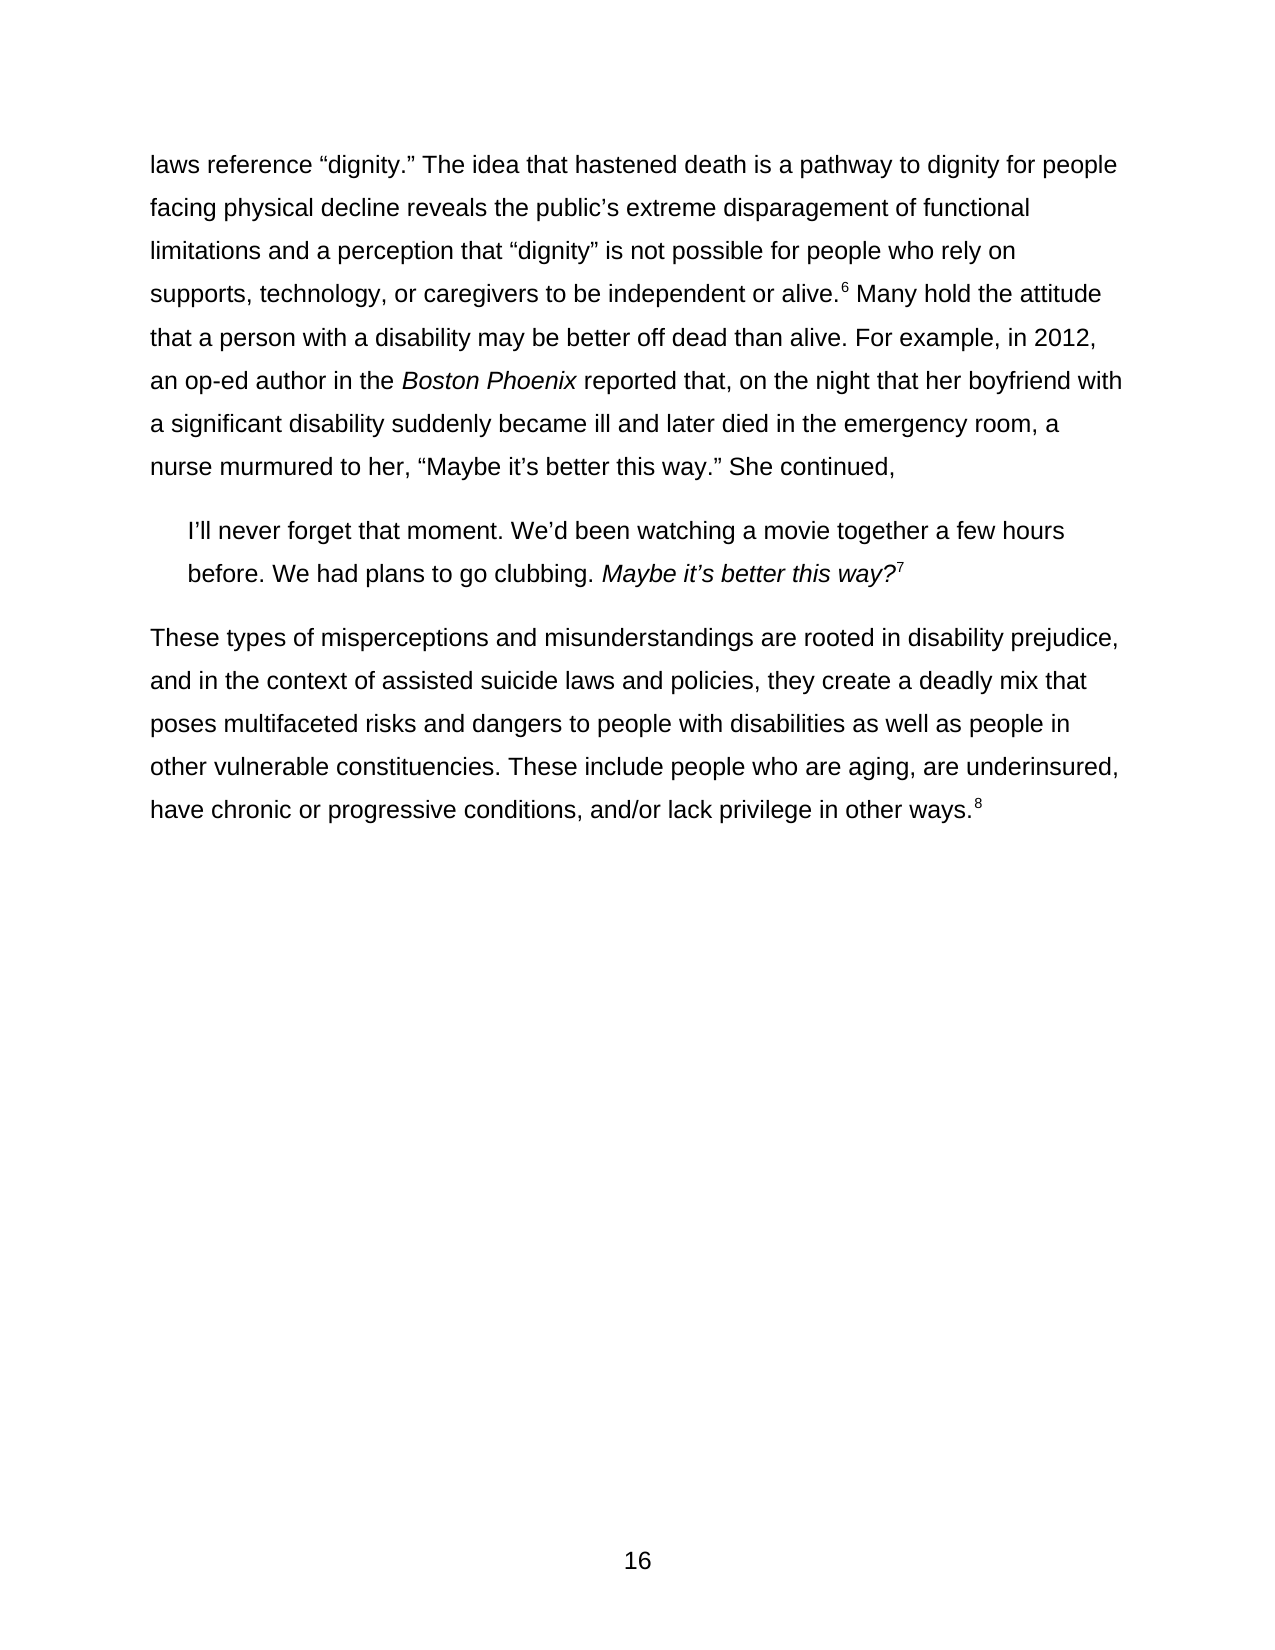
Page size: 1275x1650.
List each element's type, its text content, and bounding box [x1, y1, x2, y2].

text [150, 150, 1125, 481]
text I’ll never forget that moment. We’d been watching a movie together a few hours before. We had plans to go clubbing. Maybe it’s better this way? [187, 516, 1087, 588]
text These types of misperceptions and misunderstandings are rooted in disability prejudice, and in the context of assisted suicide laws and policies, they create a deadly mix that poses multifaceted risks and dangers to people with disabilities as well as people in other vulnerable constituencies. These include people who are aging, are underinsured, have chronic or progressive conditions, and/or lack privilege in other ways. [150, 623, 1125, 824]
